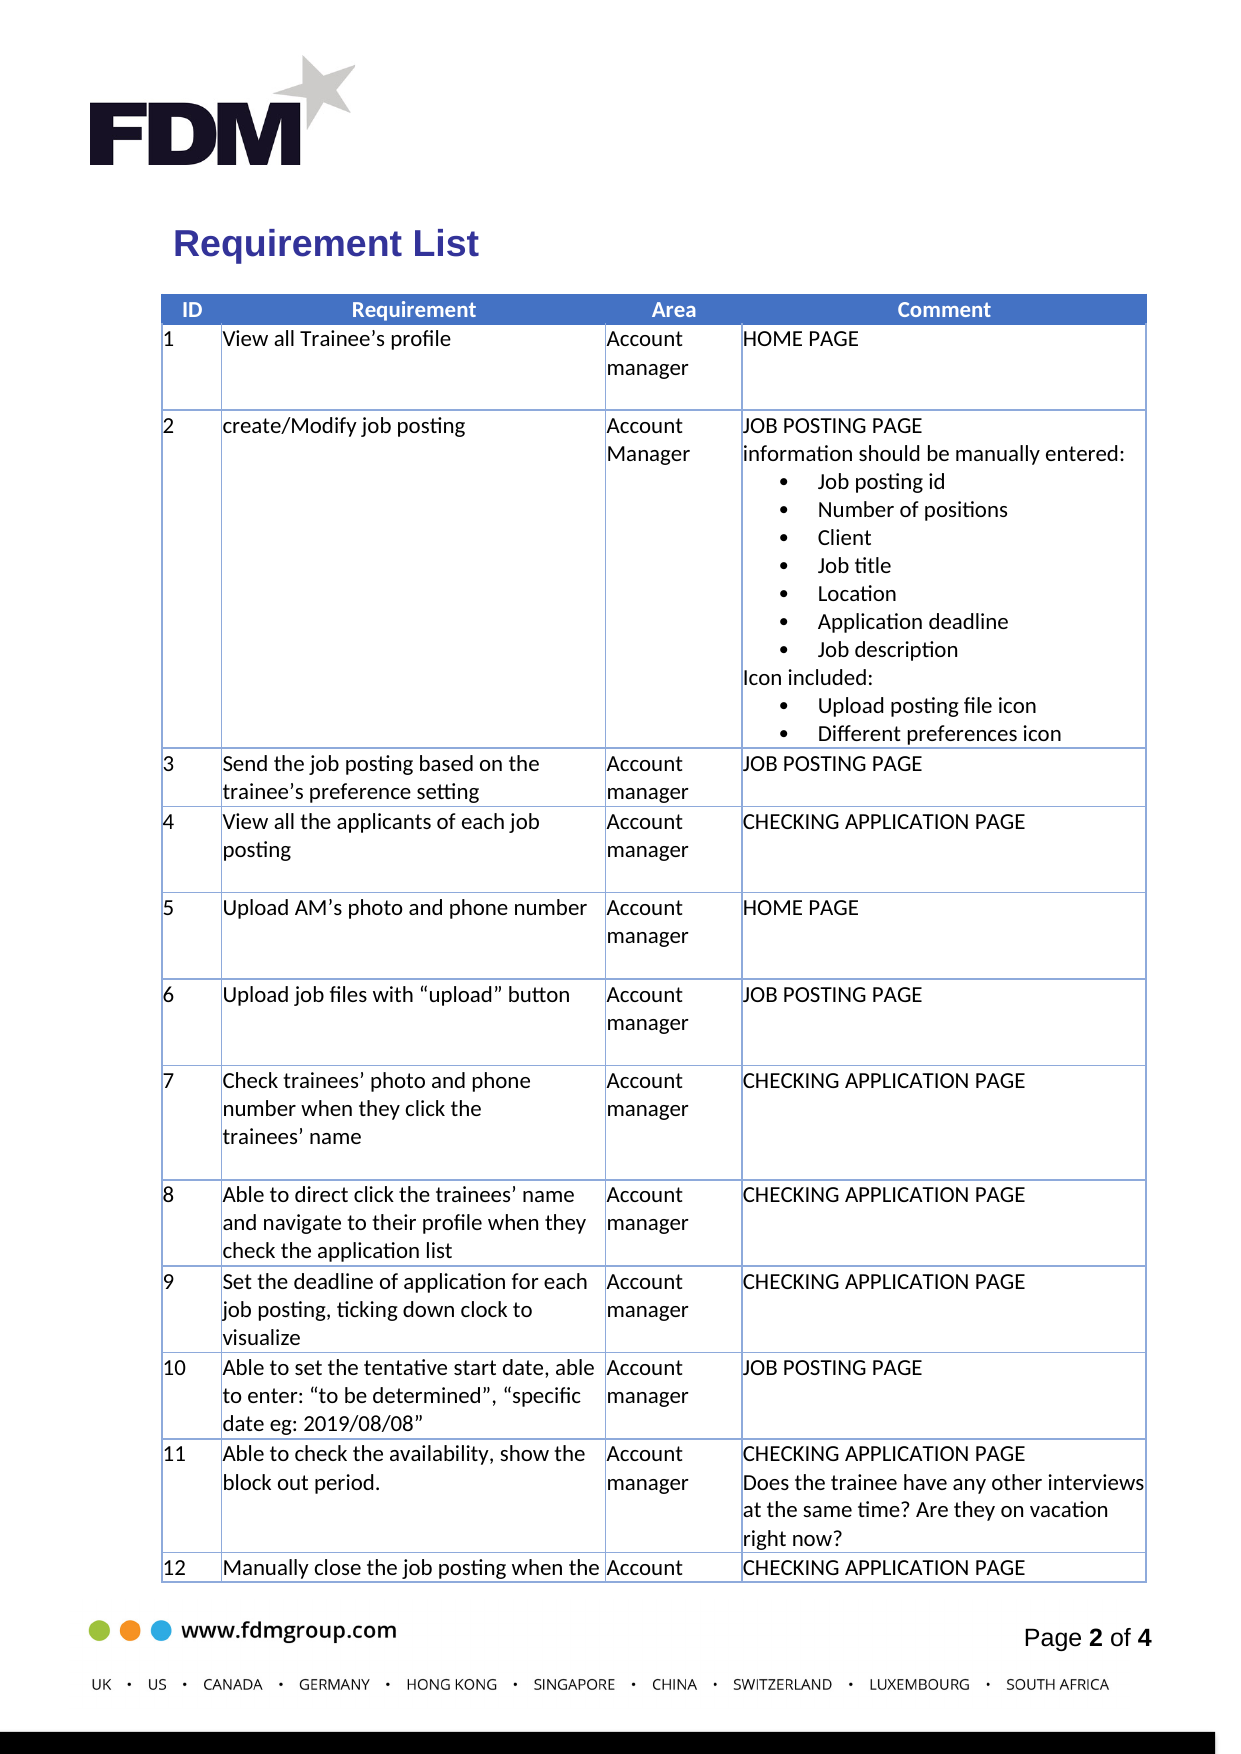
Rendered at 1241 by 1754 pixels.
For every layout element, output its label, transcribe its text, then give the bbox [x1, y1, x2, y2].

table_cell Able to set the tentative start date, able to enter: “to be determined”, “specific date eg: 2019/08/08” [222, 1353, 605, 1438]
table_cell Account manager [606, 893, 741, 978]
table_cell Account manager [606, 1066, 741, 1179]
table_cell Check trainees’ photo and phone number when they click the trainees’ name [222, 1066, 605, 1179]
picture [90, 55, 356, 165]
picture [68, 1599, 1131, 1709]
table_cell 7 [163, 1066, 221, 1179]
table_cell Account Manager [606, 411, 741, 747]
table_cell Account manager [606, 1553, 741, 1581]
table_cell CHECKING APPLICATION PAGE [743, 1181, 1145, 1265]
table_cell View all the applicants of each job posting [222, 807, 605, 892]
table_header Comment [742, 295, 1145, 323]
table_cell CHECKING APPLICATION PAGE Does the trainee have any other interviews at the same time? Are they on vacation right now? [743, 1440, 1145, 1552]
table_header ID [163, 295, 222, 323]
table_header Requirement [222, 295, 606, 323]
table_cell JOB POSTING PAGE [743, 749, 1145, 806]
table_cell CHECKING APPLICATION PAGE [743, 807, 1145, 892]
table_header Area [606, 295, 742, 323]
table_cell 11 [163, 1440, 221, 1552]
table_cell 4 [163, 807, 221, 892]
table_cell 1 [163, 325, 221, 409]
table_cell 3 [163, 749, 221, 806]
table_cell CHECKING APPLICATION PAGE Use delete icon [743, 1553, 1145, 1581]
table_cell Account manager [606, 325, 741, 409]
table_cell Upload job files with “upload” button [222, 980, 605, 1064]
table_cell create/Modify job posting [222, 411, 605, 747]
table_cell Upload AM’s photo and phone number [222, 893, 605, 978]
text Requirement List [162, 222, 1152, 265]
table_cell CHECKING APPLICATION PAGE [743, 1066, 1145, 1179]
table_cell 6 [163, 980, 221, 1064]
table_cell View all Trainee’s profile [222, 325, 605, 409]
table_cell 5 [163, 893, 221, 978]
table_cell HOME PAGE [743, 325, 1145, 409]
table_cell 12 [163, 1553, 221, 1581]
table_cell Send the job posting based on the trainee’s preference setting [222, 749, 605, 806]
table_cell JOB POSTING PAGE [743, 980, 1145, 1064]
table_cell HOME PAGE [743, 893, 1145, 978]
table_cell Able to check the availability, show the block out period. [222, 1440, 605, 1552]
table_cell CHECKING APPLICATION PAGE [743, 1267, 1145, 1352]
table_cell Account manager [606, 1353, 741, 1438]
table_cell Manually close the job posting when the idea candidates have been selected [222, 1553, 605, 1581]
table_cell Account manager [606, 1440, 741, 1552]
table_cell Account manager [606, 980, 741, 1064]
table_cell Able to direct click the trainees’ name and navigate to their profile when they check the application list [222, 1181, 605, 1265]
table_cell Account manager [606, 749, 741, 806]
table_cell JOB POSTING PAGE information should be manually entered: Job posting id Number of positions Client Job title Location Application deadline Job description Icon included: Upload posting file icon Different preferences icon [743, 411, 1145, 747]
table_cell 8 [163, 1181, 221, 1265]
table_cell Account manager [606, 807, 741, 892]
table_cell Account manager [606, 1267, 741, 1352]
table_cell 10 [163, 1353, 221, 1438]
table_cell Set the deadline of application for each job posting, ticking down clock to visualize [222, 1267, 605, 1352]
table_cell 9 [163, 1267, 221, 1352]
table_cell 2 [163, 411, 221, 747]
table_cell Account manager [606, 1181, 741, 1265]
table_cell JOB POSTING PAGE [743, 1353, 1145, 1438]
